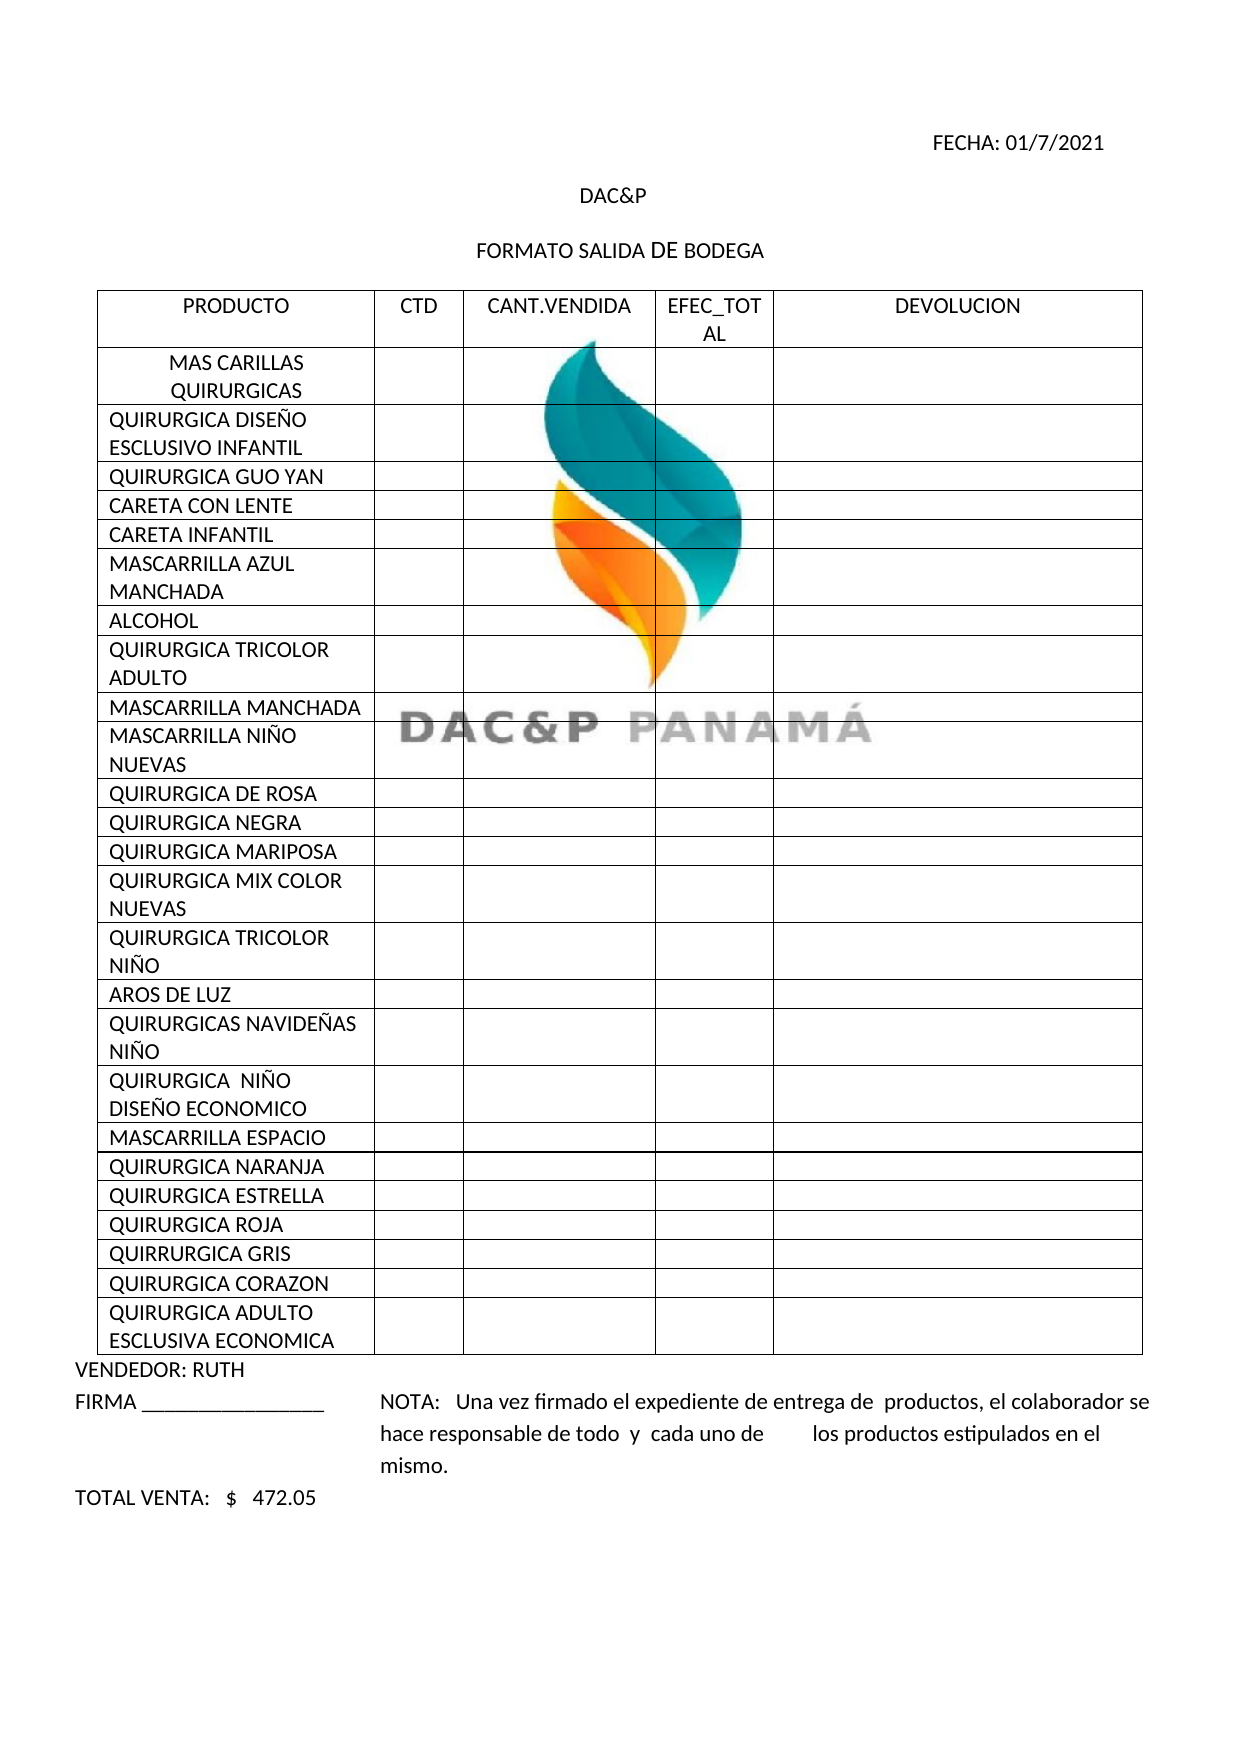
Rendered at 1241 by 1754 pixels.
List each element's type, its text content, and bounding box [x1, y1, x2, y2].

table_cell [656, 1298, 773, 1354]
table_cell QUIRURGICA NIÑO DISEÑO ECONOMICO [98, 1066, 374, 1122]
table_cell [774, 1153, 1142, 1180]
table_cell [464, 462, 655, 490]
table_cell [375, 693, 463, 721]
table_header EFEC_TOTAL [656, 291, 773, 347]
table_cell QUIRURGICAS NAVIDEÑAS NIÑO [98, 1009, 374, 1065]
table_cell [656, 980, 773, 1008]
table_cell QUIRURGICA ESTRELLA [98, 1181, 374, 1209]
table_cell [656, 1153, 773, 1180]
table_cell [464, 980, 655, 1008]
table_cell QUIRURGICA NEGRA [98, 808, 374, 836]
table_cell [375, 1269, 463, 1297]
table_cell [774, 866, 1142, 922]
table_cell [656, 348, 773, 404]
table_cell MAS CARILLAS QUIRURGICAS [98, 348, 374, 404]
table_cell [375, 491, 463, 519]
table_cell [375, 1009, 463, 1065]
table_cell [774, 693, 1142, 721]
table_cell CARETA CON LENTE [98, 491, 374, 519]
table_cell [774, 606, 1142, 634]
table_cell [464, 837, 655, 865]
table_cell [464, 1123, 655, 1151]
table_cell MASCARRILLA ESPACIO [98, 1123, 374, 1151]
table_cell [774, 348, 1142, 404]
table_cell [464, 549, 655, 605]
table_cell [656, 606, 773, 634]
table_cell [375, 1123, 463, 1151]
table_cell QUIRRURGICA GRIS [98, 1240, 374, 1268]
table_cell QUIRURGICA ADULTO ESCLUSIVA ECONOMICA [98, 1298, 374, 1354]
table_cell [375, 1211, 463, 1238]
text DAC&P [75, 181, 1165, 209]
table_cell [375, 462, 463, 490]
table_cell ALCOHOL [98, 606, 374, 634]
table_cell [774, 520, 1142, 548]
table_cell [774, 1269, 1142, 1297]
table_cell [464, 722, 655, 778]
table_cell QUIRURGICA DISEÑO ESCLUSIVO INFANTIL [98, 405, 374, 461]
table_cell [464, 866, 655, 922]
table_cell [774, 549, 1142, 605]
table_cell [656, 1123, 773, 1151]
table_cell [656, 405, 773, 461]
table_cell [656, 923, 773, 979]
table_cell [464, 1240, 655, 1268]
table_cell [656, 520, 773, 548]
table_cell [464, 1153, 655, 1180]
table_cell [774, 1123, 1142, 1151]
table_cell [464, 1066, 655, 1122]
table_cell [464, 636, 655, 692]
table_header DEVOLUCION [774, 291, 1142, 347]
table_cell AROS DE LUZ [98, 980, 374, 1008]
table_cell [375, 1298, 463, 1354]
table_cell [656, 1181, 773, 1209]
table_cell CARETA INFANTIL [98, 520, 374, 548]
table_cell [375, 837, 463, 865]
table_cell [774, 1298, 1142, 1354]
table_cell [375, 549, 463, 605]
table_cell [375, 1181, 463, 1209]
table_cell MASCARRILLA MANCHADA [98, 693, 374, 721]
table_cell [464, 808, 655, 836]
table_cell MASCARRILLA NIÑO NUEVAS [98, 722, 374, 778]
table_cell [656, 462, 773, 490]
text FIRMA ________________ NOTA: Una vez firmado el expediente de entrega de productos, el colaborador se hace responsable de todo y cada uno de los productos estipulados en el mismo. [75, 1387, 1165, 1479]
table_cell [774, 808, 1142, 836]
table_cell [464, 1298, 655, 1354]
table_cell QUIRURGICA MARIPOSA [98, 837, 374, 865]
table_cell [375, 923, 463, 979]
table_cell [464, 1211, 655, 1238]
table_cell [656, 837, 773, 865]
table_cell [375, 348, 463, 404]
table_cell [774, 722, 1142, 778]
table_cell [656, 549, 773, 605]
table_cell [464, 693, 655, 721]
table_cell [774, 1211, 1142, 1238]
table_cell [656, 1066, 773, 1122]
table_cell [656, 636, 773, 692]
table_cell [375, 1153, 463, 1180]
table_cell [774, 1009, 1142, 1065]
table_cell [464, 1269, 655, 1297]
table_cell [464, 779, 655, 807]
table_cell [774, 1181, 1142, 1209]
table_cell [774, 923, 1142, 979]
table_cell [774, 491, 1142, 519]
table_cell QUIRURGICA TRICOLOR ADULTO [98, 636, 374, 692]
table_cell QUIRURGICA GUO YAN [98, 462, 374, 490]
table_cell QUIRURGICA NARANJA [98, 1153, 374, 1180]
table_cell [375, 980, 463, 1008]
table_cell [656, 722, 773, 778]
table_cell [656, 1240, 773, 1268]
table_cell QUIRURGICA ROJA [98, 1211, 374, 1238]
text TOTAL VENTA: $ 472.05 [75, 1483, 1165, 1512]
table_cell [774, 405, 1142, 461]
table_header CANT.VENDIDA [464, 291, 655, 347]
table_cell [464, 923, 655, 979]
text FORMATO SALIDA DE BODEGA [75, 234, 1165, 264]
table_cell [375, 722, 463, 778]
table_cell [464, 606, 655, 634]
table_cell [656, 1269, 773, 1297]
table_cell [656, 808, 773, 836]
table_cell [774, 1240, 1142, 1268]
table_cell [774, 837, 1142, 865]
table_cell [464, 491, 655, 519]
table_header PRODUCTO [98, 291, 374, 347]
table_cell [774, 980, 1142, 1008]
table_cell QUIRURGICA MIX COLOR NUEVAS [98, 866, 374, 922]
table_cell [656, 866, 773, 922]
table_cell [656, 1009, 773, 1065]
table_cell QUIRURGICA DE ROSA [98, 779, 374, 807]
table_cell [464, 405, 655, 461]
table_cell QUIRURGICA CORAZON [98, 1269, 374, 1297]
table_header CTD [375, 291, 463, 347]
table_cell [464, 520, 655, 548]
table_cell [375, 1240, 463, 1268]
text VENDEDOR: RUTH [75, 1355, 1165, 1383]
table_cell [375, 808, 463, 836]
table_cell [774, 636, 1142, 692]
table_cell [375, 636, 463, 692]
text FECHA: 01/7/2021 [591, 128, 1165, 156]
table_cell [656, 1211, 773, 1238]
table_cell [774, 1066, 1142, 1122]
table_cell QUIRURGICA TRICOLOR NIÑO [98, 923, 374, 979]
table_cell [656, 779, 773, 807]
table_cell [375, 405, 463, 461]
table_cell [375, 520, 463, 548]
table_cell [375, 779, 463, 807]
table_cell [375, 606, 463, 634]
table_cell [656, 491, 773, 519]
table_cell [774, 779, 1142, 807]
table_cell MASCARRILLA AZUL MANCHADA [98, 549, 374, 605]
table_cell [464, 1181, 655, 1209]
table_cell [656, 693, 773, 721]
table_cell [464, 1009, 655, 1065]
table_cell [375, 1066, 463, 1122]
table_cell [375, 866, 463, 922]
table_cell [774, 462, 1142, 490]
table_cell [464, 348, 655, 404]
